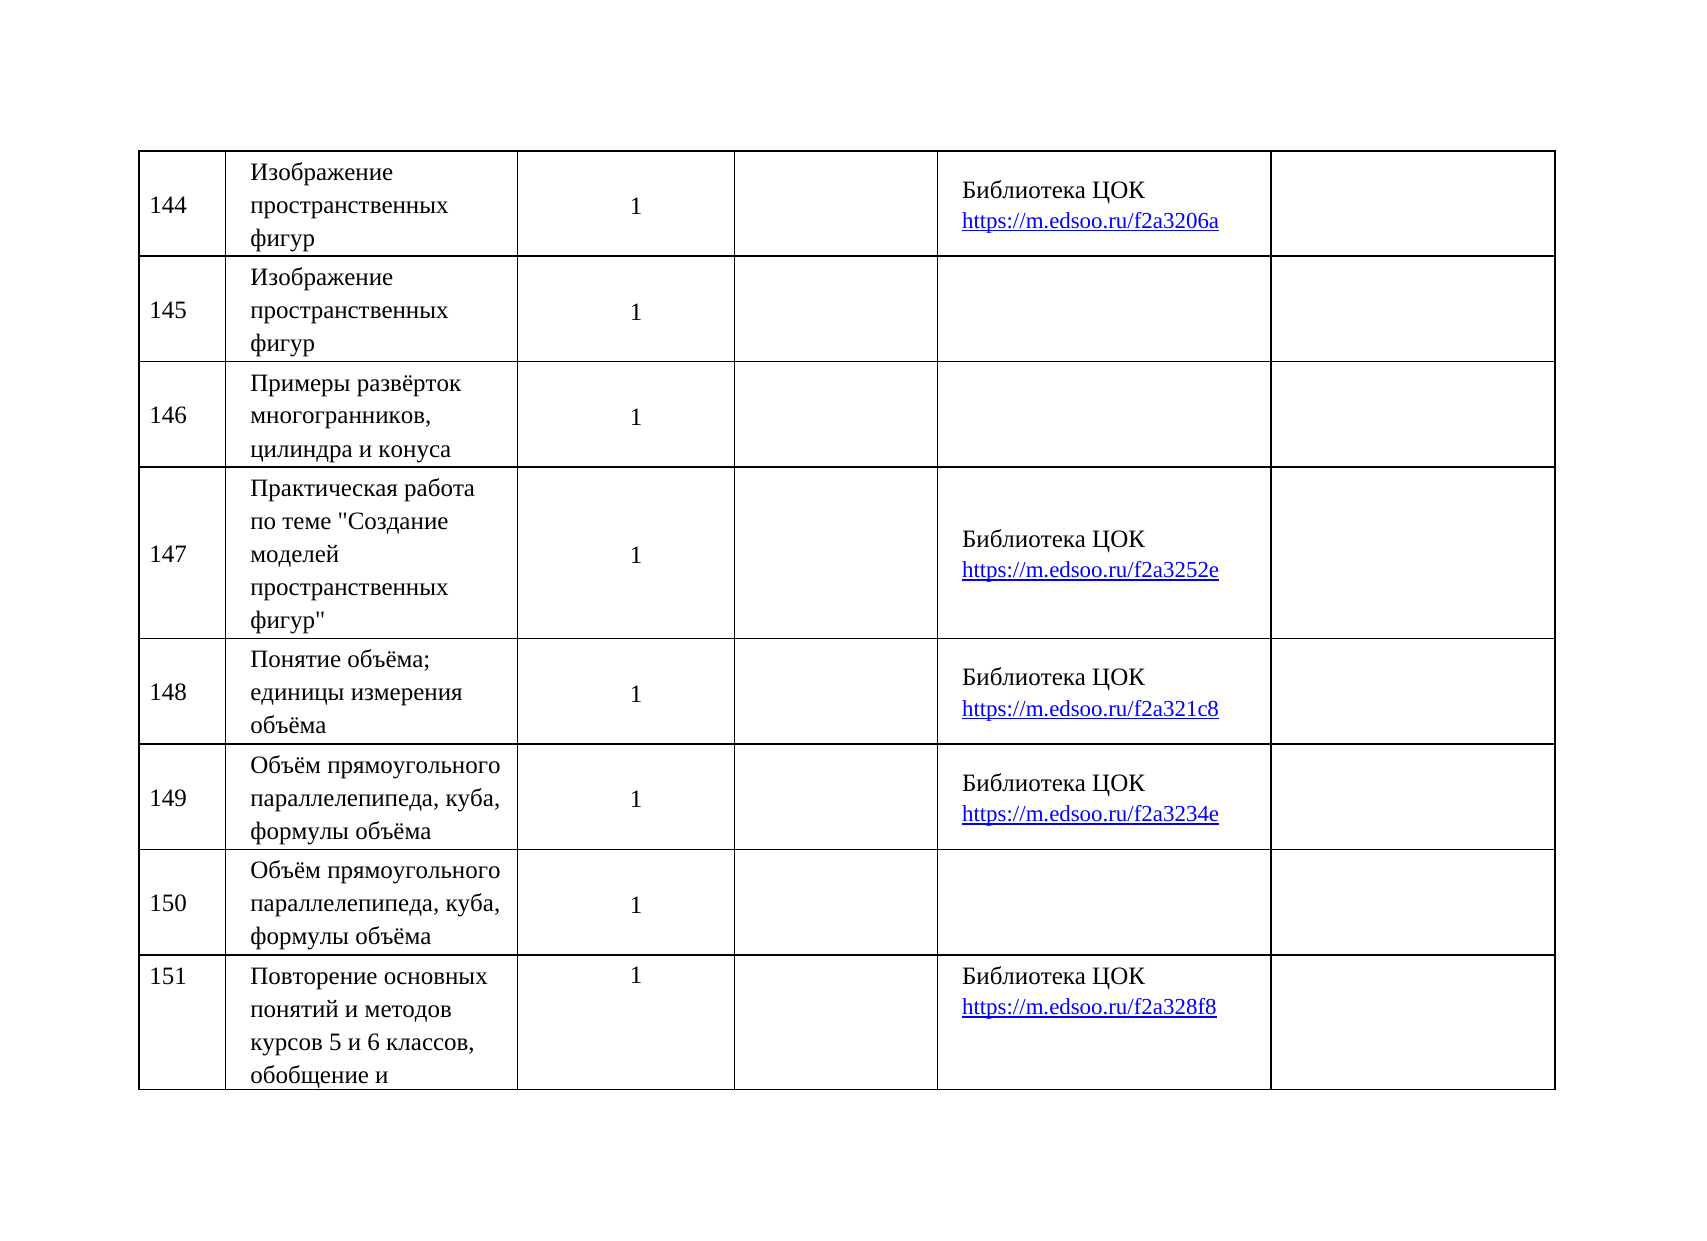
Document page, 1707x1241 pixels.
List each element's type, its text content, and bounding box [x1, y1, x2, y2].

table_cell 145 [140, 257, 225, 361]
table_cell Объём прямоугольного параллелепипеда, куба, формулы объёма [226, 850, 517, 954]
table_cell Библиотека ЦОК https://m.edsoo.ru/f2a3234e [938, 745, 1270, 848]
table_cell Библиотека ЦОК https://m.edsoo.ru/f2a321c8 [938, 639, 1270, 743]
table_cell 1 [518, 152, 734, 255]
table_cell [1272, 468, 1554, 638]
table_cell 148 [140, 639, 225, 743]
table_cell 1 [518, 745, 734, 848]
table_cell 150 [140, 850, 225, 954]
table_cell [1272, 362, 1554, 466]
table_cell [1272, 152, 1554, 255]
table_cell [1272, 257, 1554, 361]
table_cell Понятие объёма; единицы измерения объёма [226, 639, 517, 743]
table_cell Изображение пространственных фигур [226, 257, 517, 361]
table_cell [735, 152, 937, 255]
table_cell Изображение пространственных фигур [226, 152, 517, 255]
table_cell 1 [518, 362, 734, 466]
table_cell [938, 257, 1270, 361]
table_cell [226, 956, 517, 1088]
table_cell Объём прямоугольного параллелепипеда, куба, формулы объёма [226, 745, 517, 848]
table_cell 144 [140, 152, 225, 255]
table_cell [735, 362, 937, 466]
table_cell [735, 956, 937, 1088]
table_cell Библиотека ЦОК https://m.edsoo.ru/f2a3252e [938, 468, 1270, 638]
table_cell 147 [140, 468, 225, 638]
table_cell 1 [518, 257, 734, 361]
table_cell 151 [140, 956, 225, 1088]
table_cell [1272, 850, 1554, 954]
table_cell [735, 257, 937, 361]
table_cell 146 [140, 362, 225, 466]
table_cell Практическая работа по теме "Создание моделей пространственных фигур" [226, 468, 517, 638]
table_cell Примеры развёрток многогранников, цилиндра и конуса [226, 362, 517, 466]
table_cell [1272, 639, 1554, 743]
table_cell 1 [518, 850, 734, 954]
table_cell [938, 956, 1270, 1088]
table_cell [735, 639, 937, 743]
table_cell [1272, 956, 1554, 1088]
table_cell [938, 850, 1270, 954]
table_cell [735, 468, 937, 638]
table_cell [735, 745, 937, 848]
table_cell Библиотека ЦОК https://m.edsoo.ru/f2a3206a [938, 152, 1270, 255]
table_cell 1 [518, 956, 734, 1088]
table_cell 1 [518, 639, 734, 743]
table_cell [1272, 745, 1554, 848]
table_cell 149 [140, 745, 225, 848]
table_cell [938, 362, 1270, 466]
table_cell 1 [518, 468, 734, 638]
table_cell [735, 850, 937, 954]
